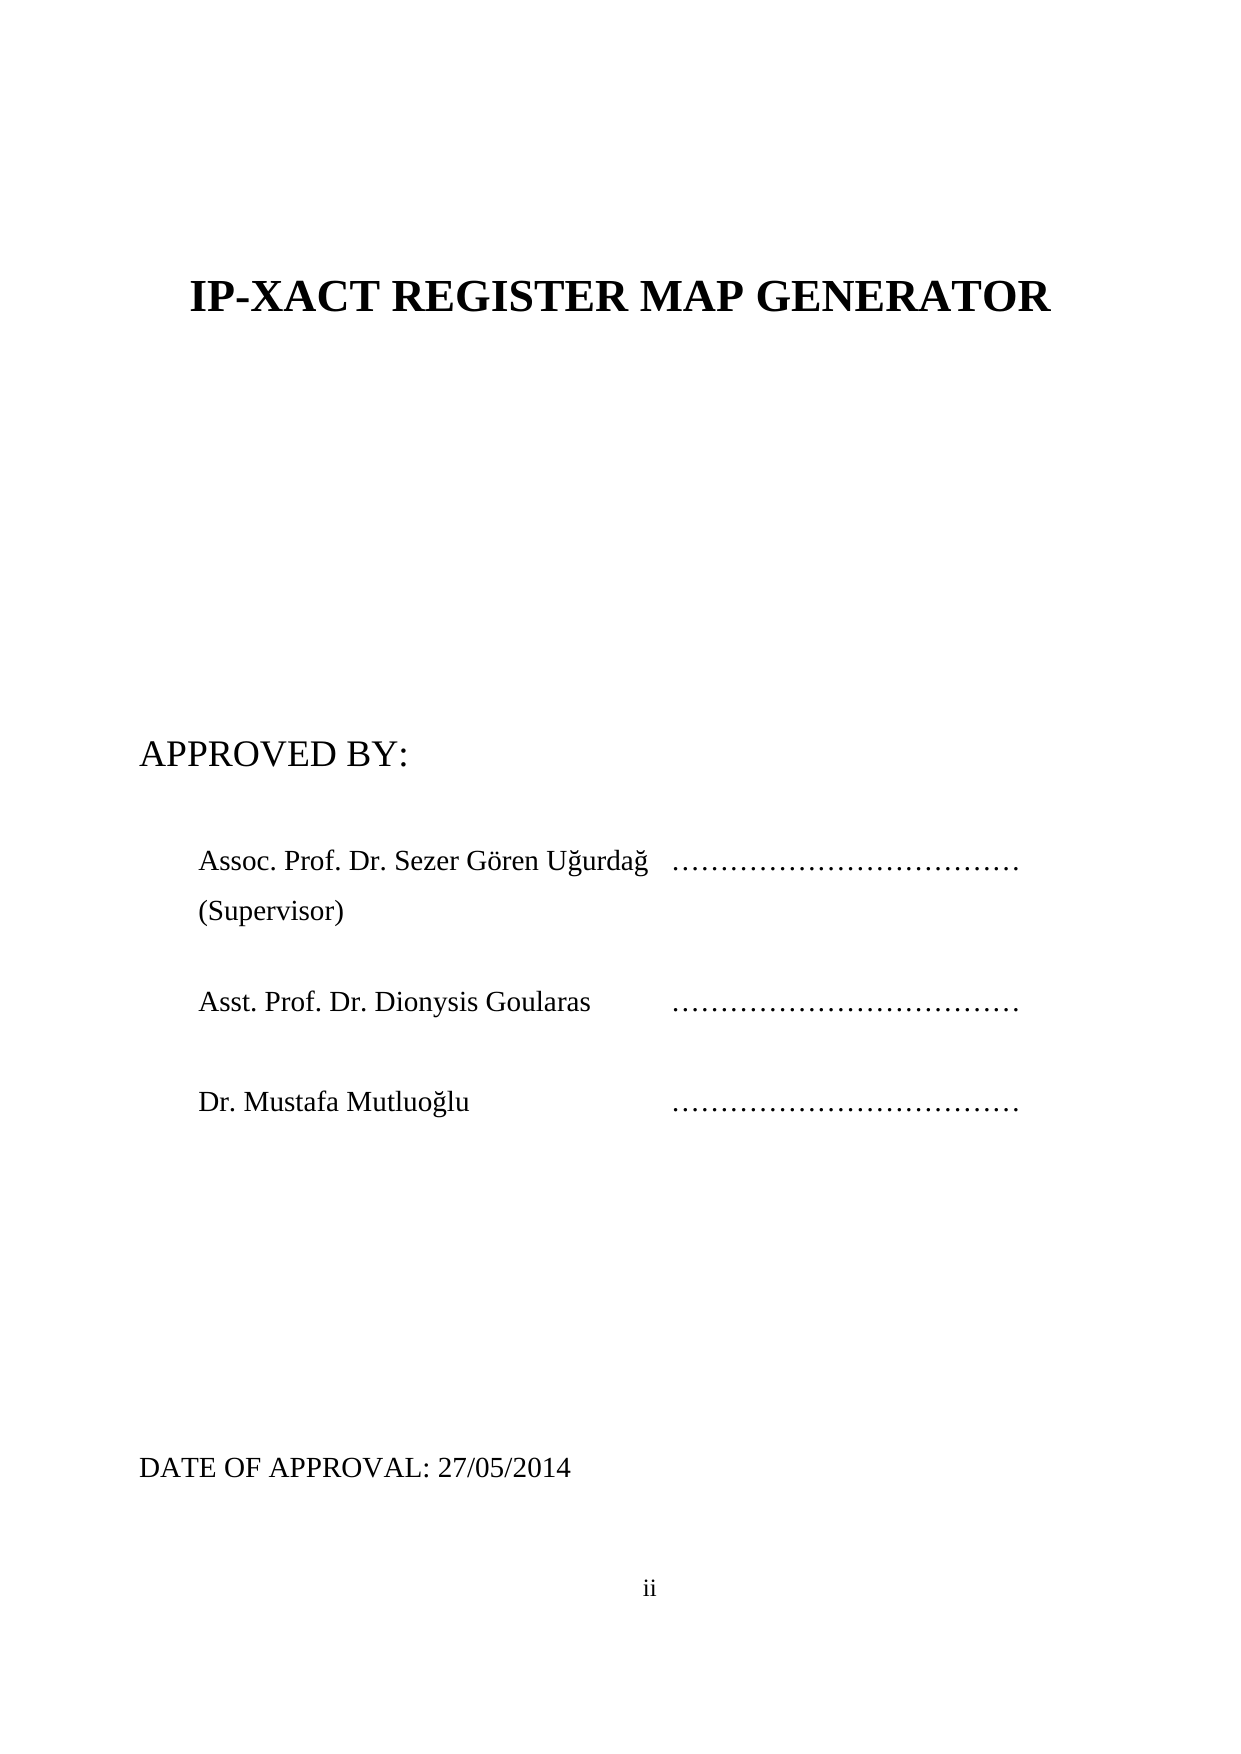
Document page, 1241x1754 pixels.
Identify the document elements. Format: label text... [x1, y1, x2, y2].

text Asst. Prof. Dr. Dionysis Goularas ……………………………… [198, 931, 1101, 1031]
text Dr. Mustafa Mutluoğlu ……………………………… [198, 1031, 1101, 1132]
text DATE OF APPROVAL: 27/05/2014 [139, 1451, 1101, 1484]
text (Supervisor) [198, 880, 1101, 931]
text APPROVED BY: [139, 740, 1101, 773]
text Assoc. Prof. Dr. Sezer Gören Uğurdağ ……………………………… [198, 830, 1101, 880]
text IP-XACT REGISTER MAP GENERATOR [139, 269, 1101, 321]
